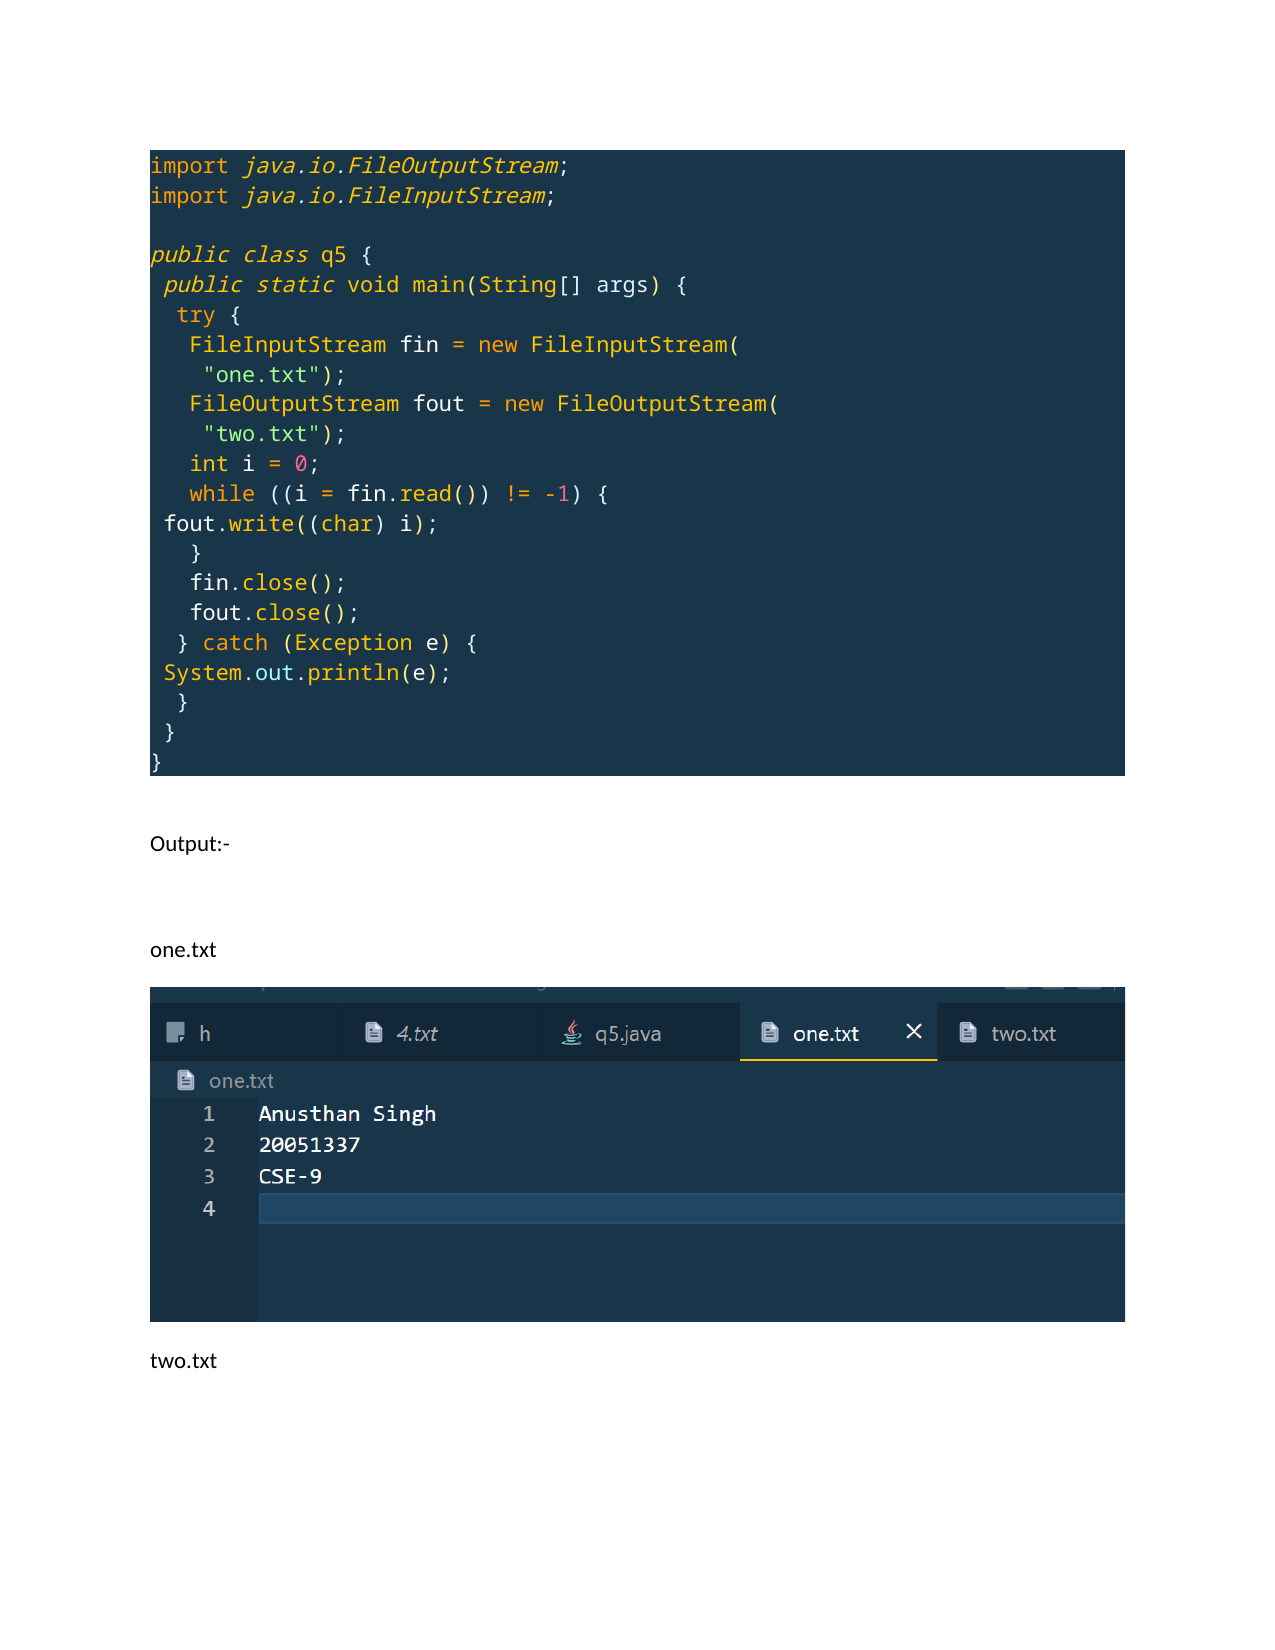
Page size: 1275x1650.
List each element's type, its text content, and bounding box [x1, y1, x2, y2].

text fout.close(); [150, 597, 1125, 627]
text } [150, 537, 1125, 567]
text import java.io.FileInputStream; [150, 180, 1125, 209]
text "one.txt"); [150, 358, 1125, 388]
text FileOutputStream fout = new FileOutputStream( [150, 388, 1125, 418]
picture [150, 987, 1125, 1322]
text public static void main(String[] args) { [150, 269, 1125, 299]
text } [150, 746, 1125, 776]
text System.out.println(e); [150, 656, 1125, 686]
text Output:- [150, 829, 1125, 857]
text import java.io.FileOutputStream; [150, 150, 1125, 180]
text int i = 0; [150, 448, 1125, 478]
text two.txt [150, 1346, 1125, 1374]
text fout.write((char) i); [150, 507, 1125, 537]
text try { [150, 299, 1125, 329]
text } [150, 686, 1125, 716]
text FileInputStream fin = new FileInputStream( [150, 329, 1125, 358]
text } [150, 716, 1125, 746]
text one.txt [150, 935, 1125, 963]
text public class q5 { [150, 239, 1125, 269]
text while ((i = fin.read()) != -1) { [150, 478, 1125, 507]
text "two.txt"); [150, 418, 1125, 448]
text } catch (Exception e) { [150, 627, 1125, 656]
text fin.close(); [150, 567, 1125, 597]
